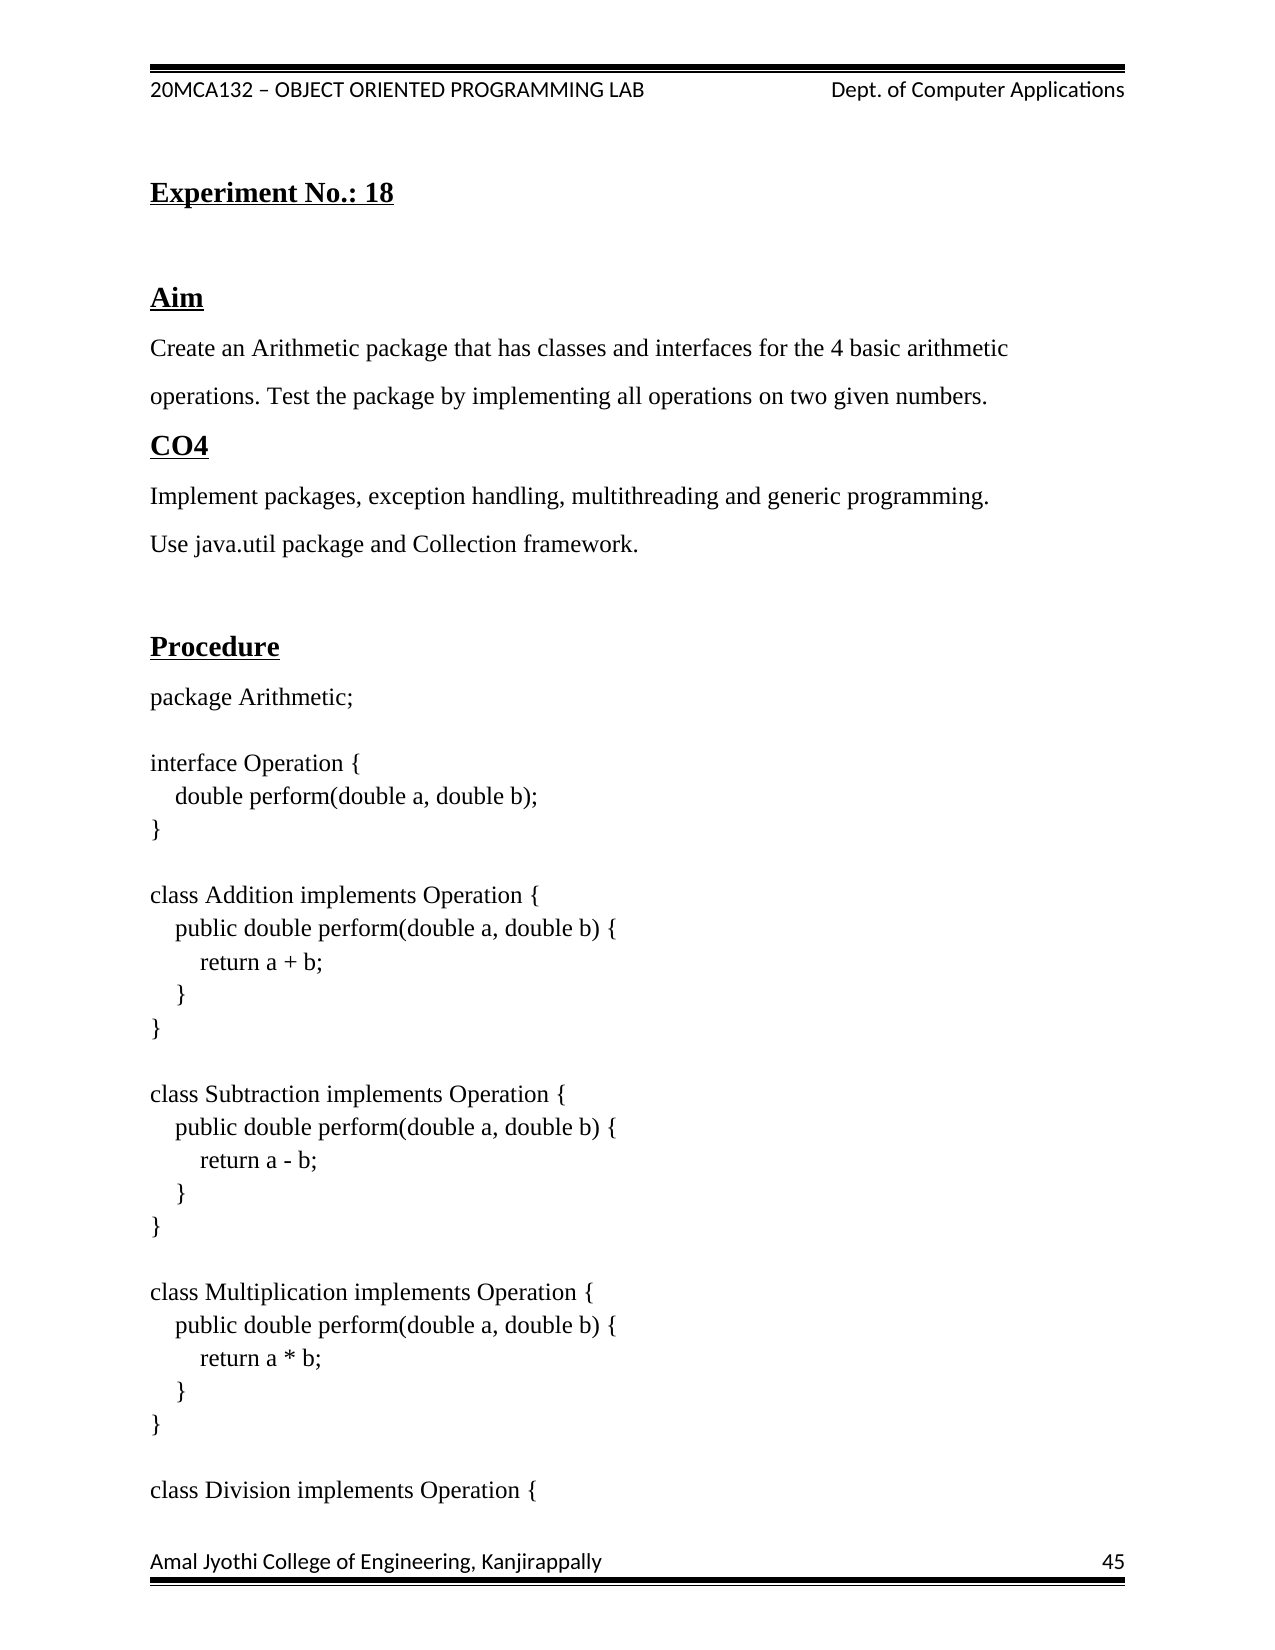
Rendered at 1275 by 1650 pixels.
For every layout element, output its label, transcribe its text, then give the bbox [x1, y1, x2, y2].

text CO4 [150, 428, 1125, 462]
text class Multiplication implements Operation { [150, 1277, 1125, 1306]
text double perform(double a, double b); [150, 781, 1125, 810]
text Procedure [150, 629, 1125, 663]
text class Division implements Operation { [150, 1475, 1125, 1504]
text package Arithmetic; [150, 682, 1125, 711]
text return a - b; [150, 1145, 1125, 1173]
text Use java.util package and Collection framework. [149, 529, 1125, 558]
text } [150, 814, 1125, 843]
text Create an Arithmetic package that has classes and interfaces for the 4 basic arithmetic [150, 333, 1125, 362]
text Aim [150, 280, 1125, 314]
text return a + b; [150, 947, 1125, 975]
text Experiment No.: 18 [150, 175, 1125, 208]
text class Subtraction implements Operation { [150, 1079, 1125, 1107]
text public double perform(double a, double b) { [150, 1112, 1125, 1140]
text } [150, 1376, 1125, 1404]
text return a * b; [150, 1343, 1125, 1372]
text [150, 1310, 1125, 1338]
text } [150, 1211, 1125, 1239]
text } [150, 1409, 1125, 1438]
text public double perform(double a, double b) { [150, 913, 1125, 942]
text Implement packages, exception handling, multithreading and generic programming. [149, 481, 1125, 510]
text } [150, 1013, 1125, 1041]
text } [150, 1178, 1125, 1206]
text operations. Test the package by implementing all operations on two given numbers. [150, 381, 1125, 409]
text class Addition implements Operation { [150, 881, 1125, 909]
text } [150, 979, 1125, 1008]
text interface Operation { [150, 748, 1125, 777]
